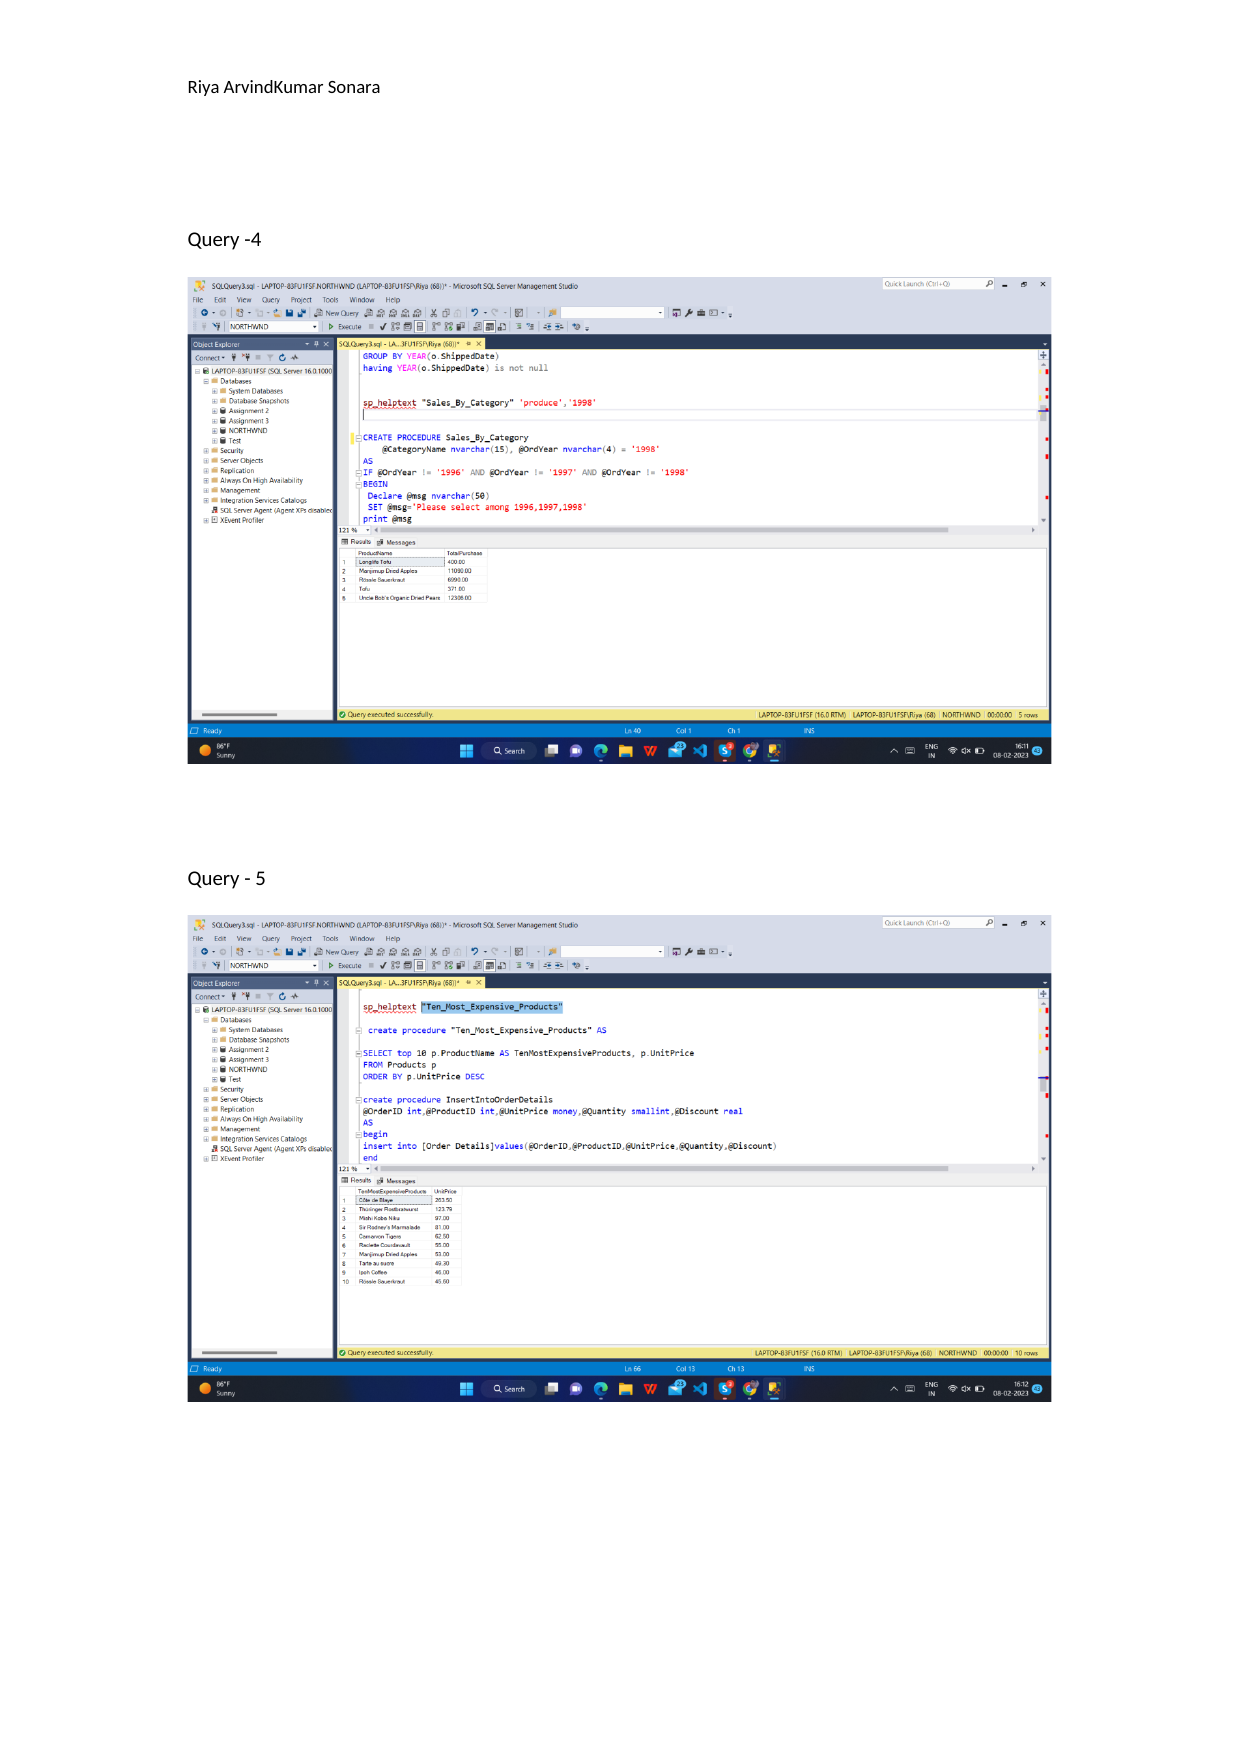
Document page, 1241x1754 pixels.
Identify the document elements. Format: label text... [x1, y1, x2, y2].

text Query -4 [187, 226, 1053, 252]
picture [187, 915, 1052, 1402]
picture [187, 277, 1052, 764]
text Query - 5 [187, 865, 1053, 890]
